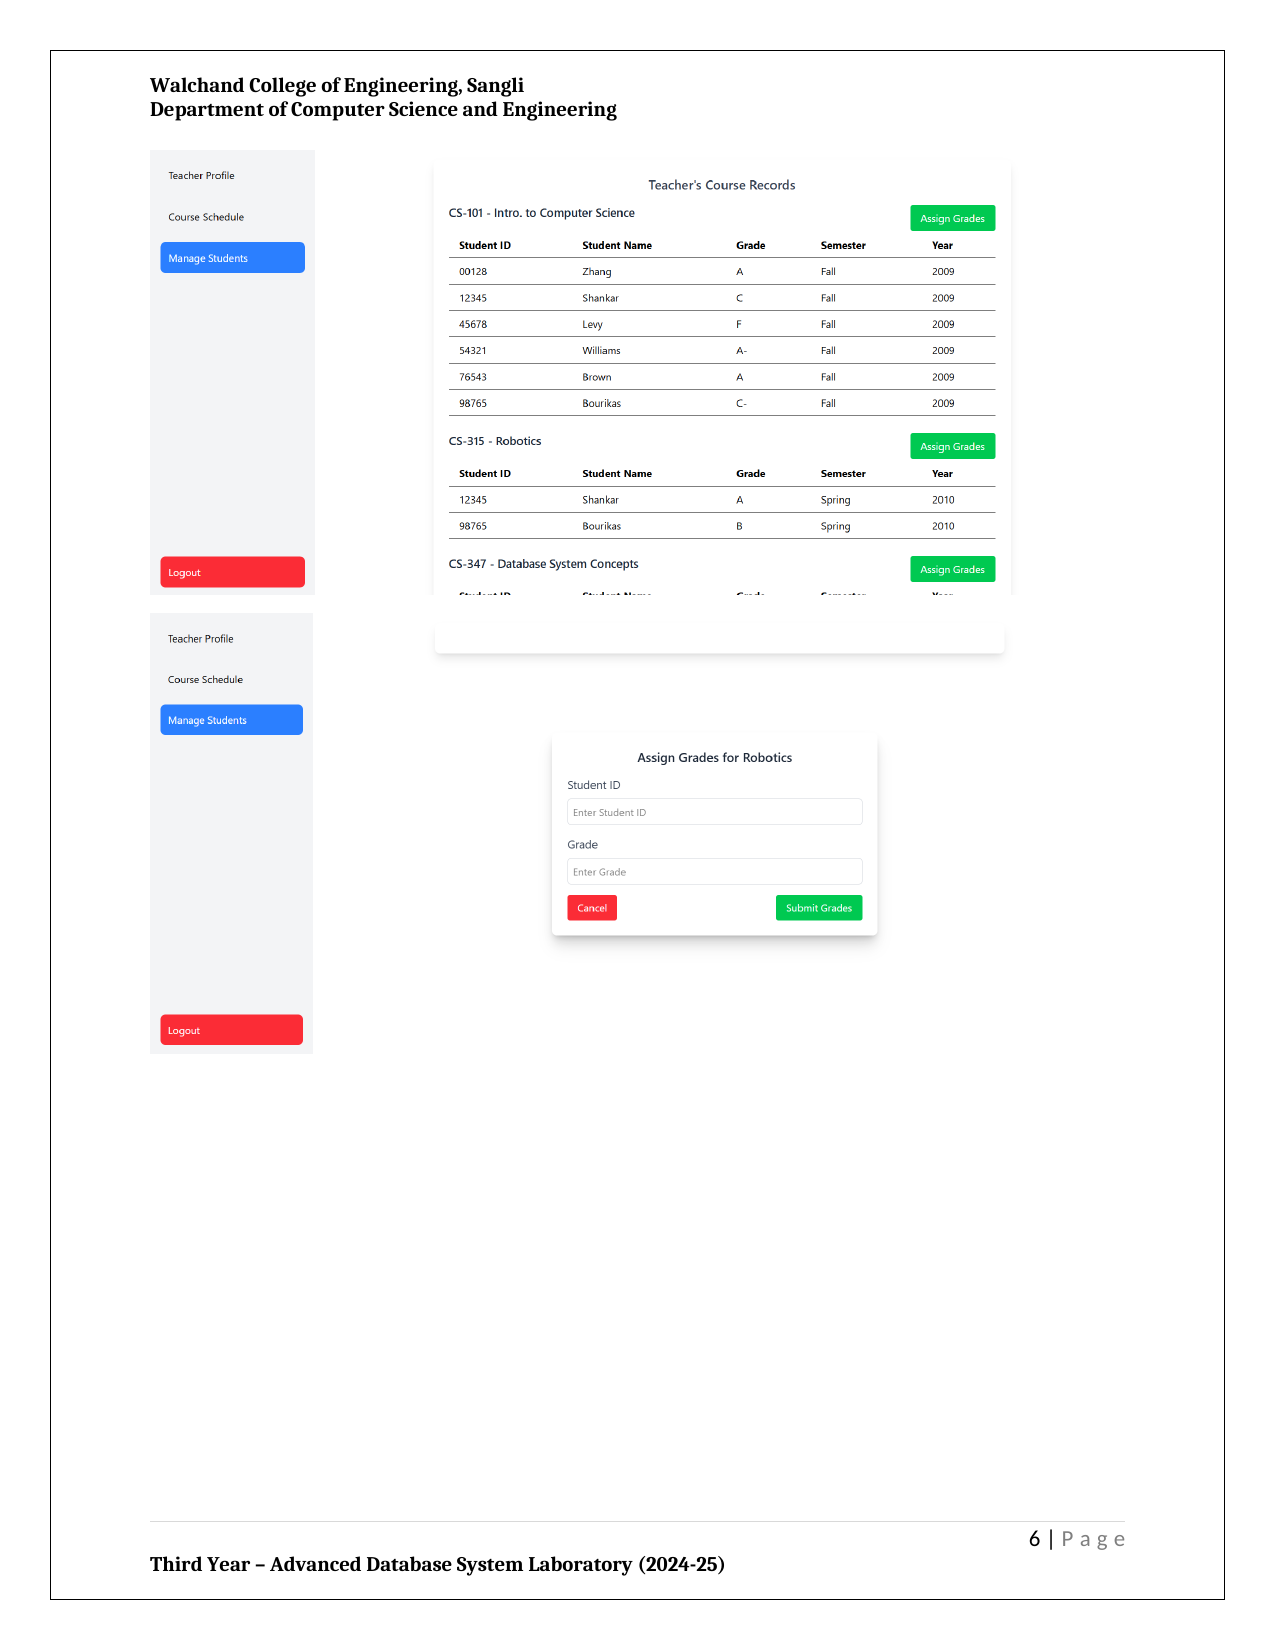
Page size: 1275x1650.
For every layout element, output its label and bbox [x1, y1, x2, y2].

picture [150, 613, 1125, 1054]
picture [150, 150, 1125, 595]
